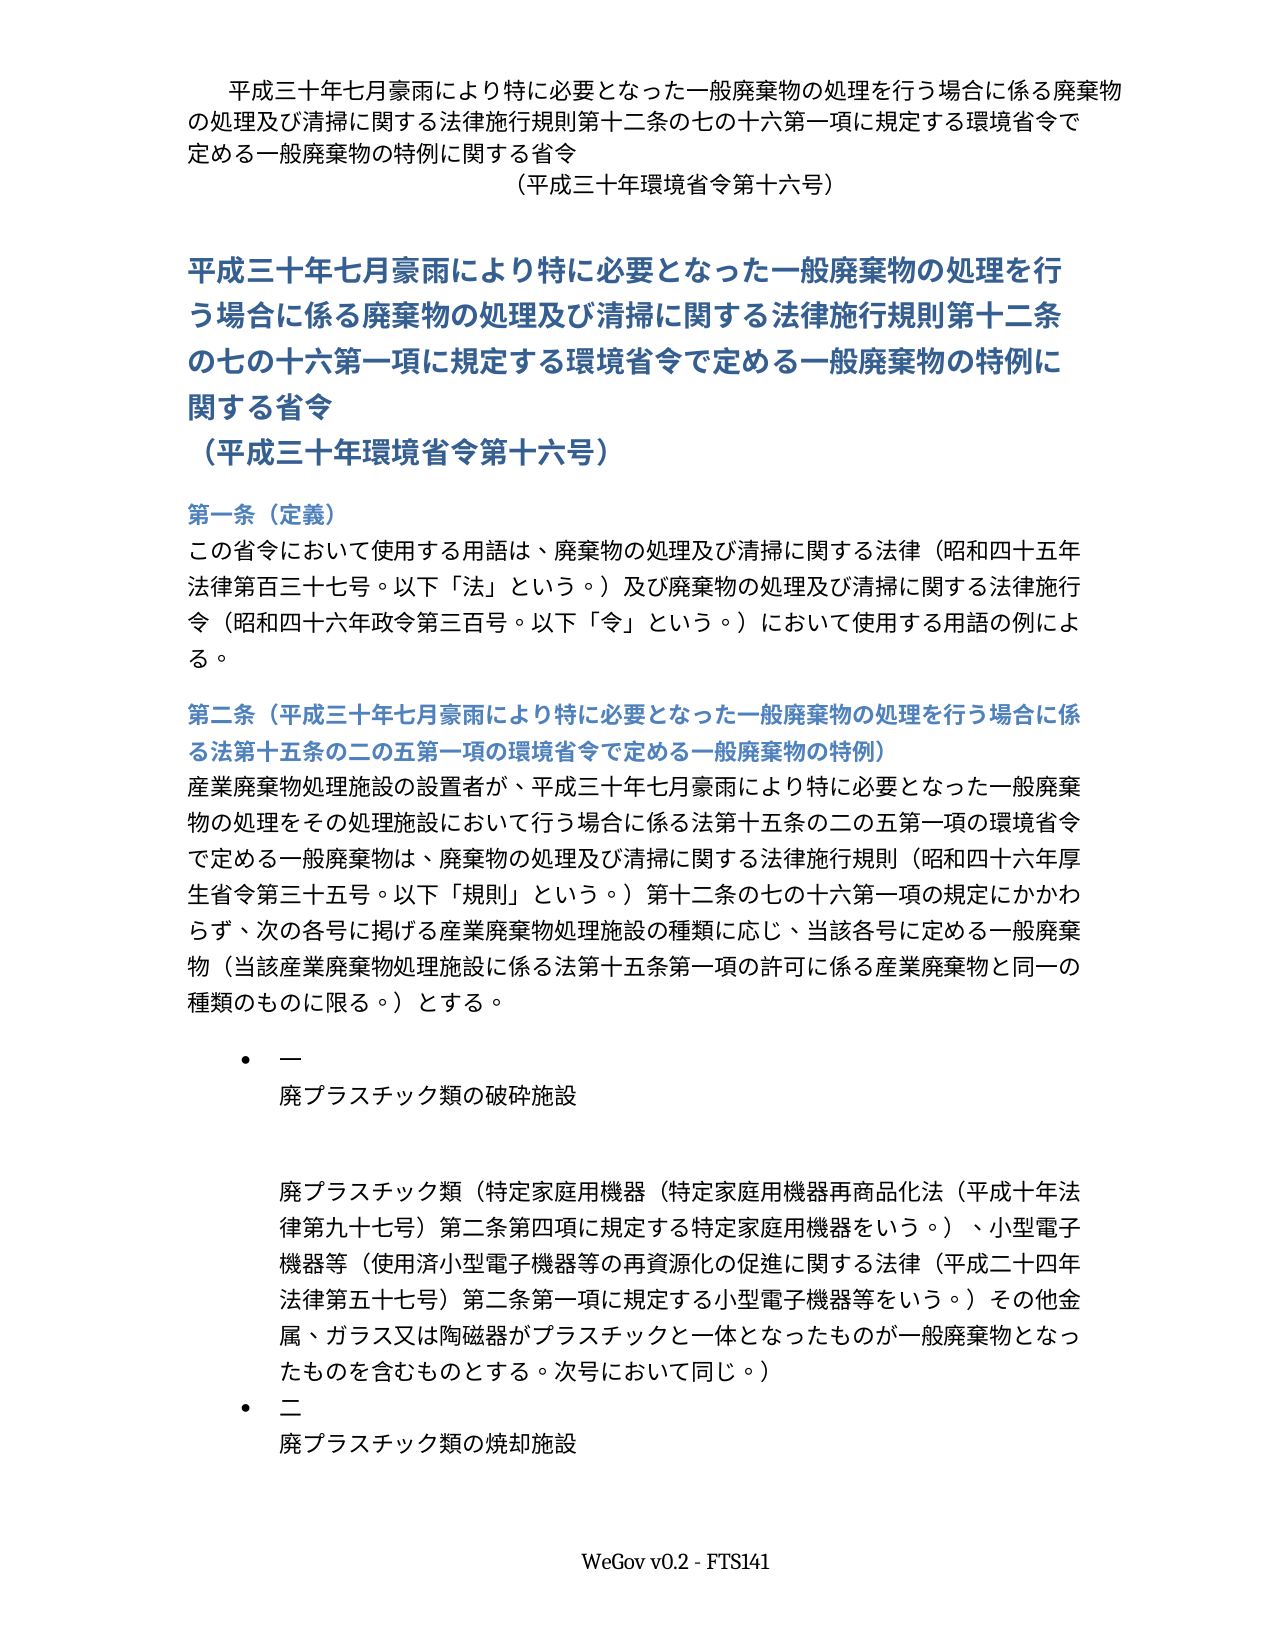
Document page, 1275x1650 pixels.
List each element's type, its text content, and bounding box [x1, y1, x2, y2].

subtitle 第二条（平成三十年七月豪雨により特に必要となった一般廃棄物の処理を行う場合に係る法第十五条の二の五第一項の環境省令で定める一般廃棄物の特例） [187, 699, 1087, 767]
text この省令において使用する用語は、廃棄物の処理及び清掃に関する法律（昭和四十五年法律第百三十七号。以下「法」という。）及び廃棄物の処理及び清掃に関する法律施行令（昭和四十六年政令第三百号。以下「令」という。）において使用する用語の例による。 [187, 535, 1087, 674]
list 一 廃プラスチック類の破砕施設 廃プラスチック類（特定家庭用機器（特定家庭用機器再商品化法（平成十年法律第九十七号）第二条第四項に規定する特定家庭用機器をいう。）、小型電子機器等（使用済小型電子機器等の再資源化の促進に関する法律（平成二十四年法律第五十七号）第二条第一項に規定する小型電子機器等をいう。）その他金属、ガラス又は陶磁器がプラスチックと一体となったものが一般廃棄物となったものを含むものとする。次号において同じ。） [242, 1044, 1087, 1387]
list 二 廃プラスチック類の焼却施設 廃プラスチック類 [242, 1392, 1087, 1489]
subtitle 平成三十年七月豪雨により特に必要となった一般廃棄物の処理を行う場合に係る廃棄物の処理及び清掃に関する法律施行規則第十二条の七の十六第一項に規定する環境省令で定める一般廃棄物の特例に関する省令 （平成三十年環境省令第十六号） [187, 250, 1087, 472]
subtitle 第一条（定義） [187, 499, 1087, 530]
text 産業廃棄物処理施設の設置者が、平成三十年七月豪雨により特に必要となった一般廃棄物の処理をその処理施設において行う場合に係る法第十五条の二の五第一項の環境省令で定める一般廃棄物は、廃棄物の処理及び清掃に関する法律施行規則（昭和四十六年厚生省令第三十五号。以下「規則」という。）第十二条の七の十六第一項の規定にかかわらず、次の各号に掲げる産業廃棄物処理施設の種類に応じ、当該各号に定める一般廃棄物（当該産業廃棄物処理施設に係る法第十五条第一項の許可に係る産業廃棄物と同一の種類のものに限る。）とする。 [187, 771, 1087, 1018]
